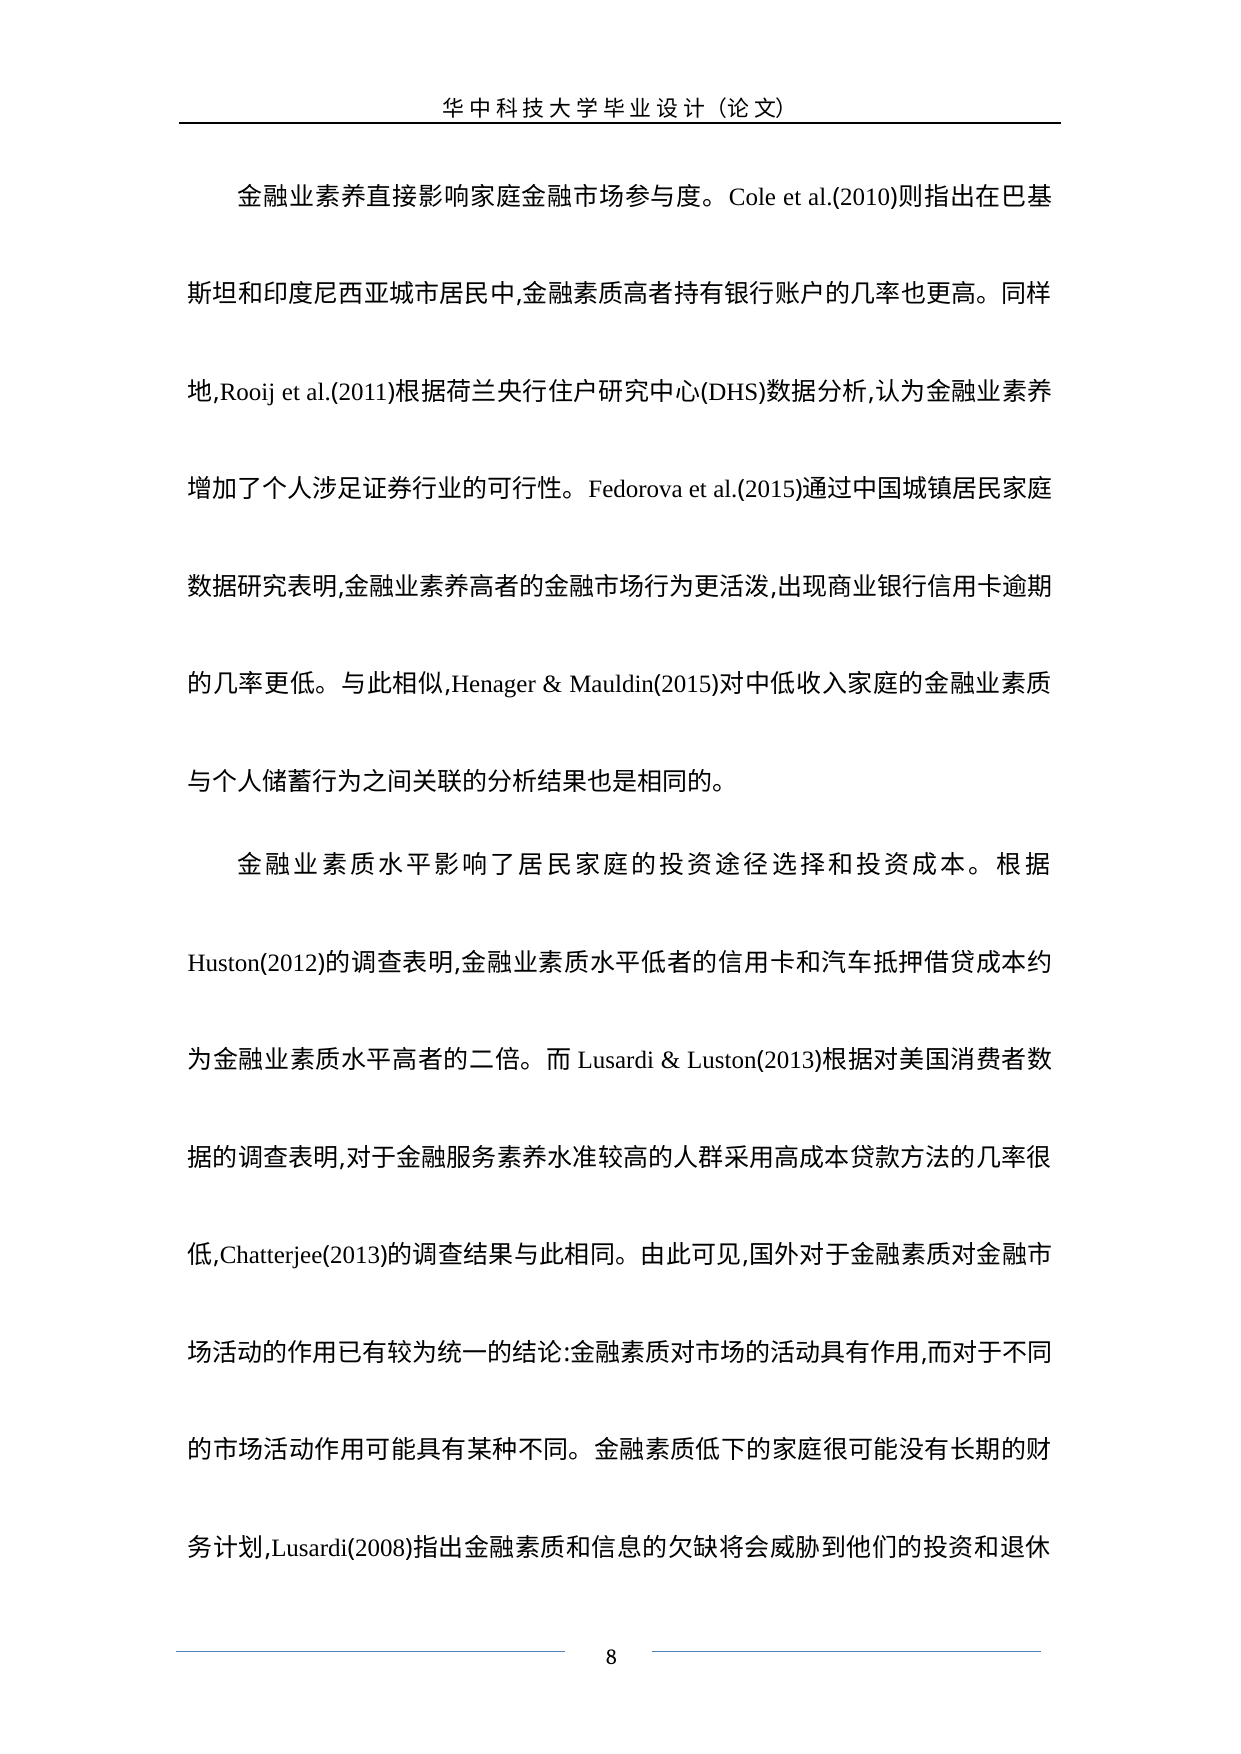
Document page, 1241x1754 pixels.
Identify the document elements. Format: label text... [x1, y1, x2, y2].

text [187, 830, 1053, 1578]
text 金融业素养直接影响家庭金融市场参与度。Cole et al.(2010)则指出在巴基斯坦和印度尼西亚城市居民中,金融素质高者持有银行账户的几率也更高。同样地,Rooij et al.(2011)根据荷兰央行住户研究中心(DHS)数据分析,认为金融业素养增加了个人涉足证券行业的可行性。Fedorova et al.(2015)通过中国城镇居民家庭数据研究表明,金融业素养高者的金融市场行为更活泼,出现商业银行信用卡逾期的几率更低。与此相似,Henager & Mauldin(2015)对中低收入家庭的金融业素质与个人储蓄行为之间关联的分析结果也是相同的。 [187, 162, 1053, 812]
